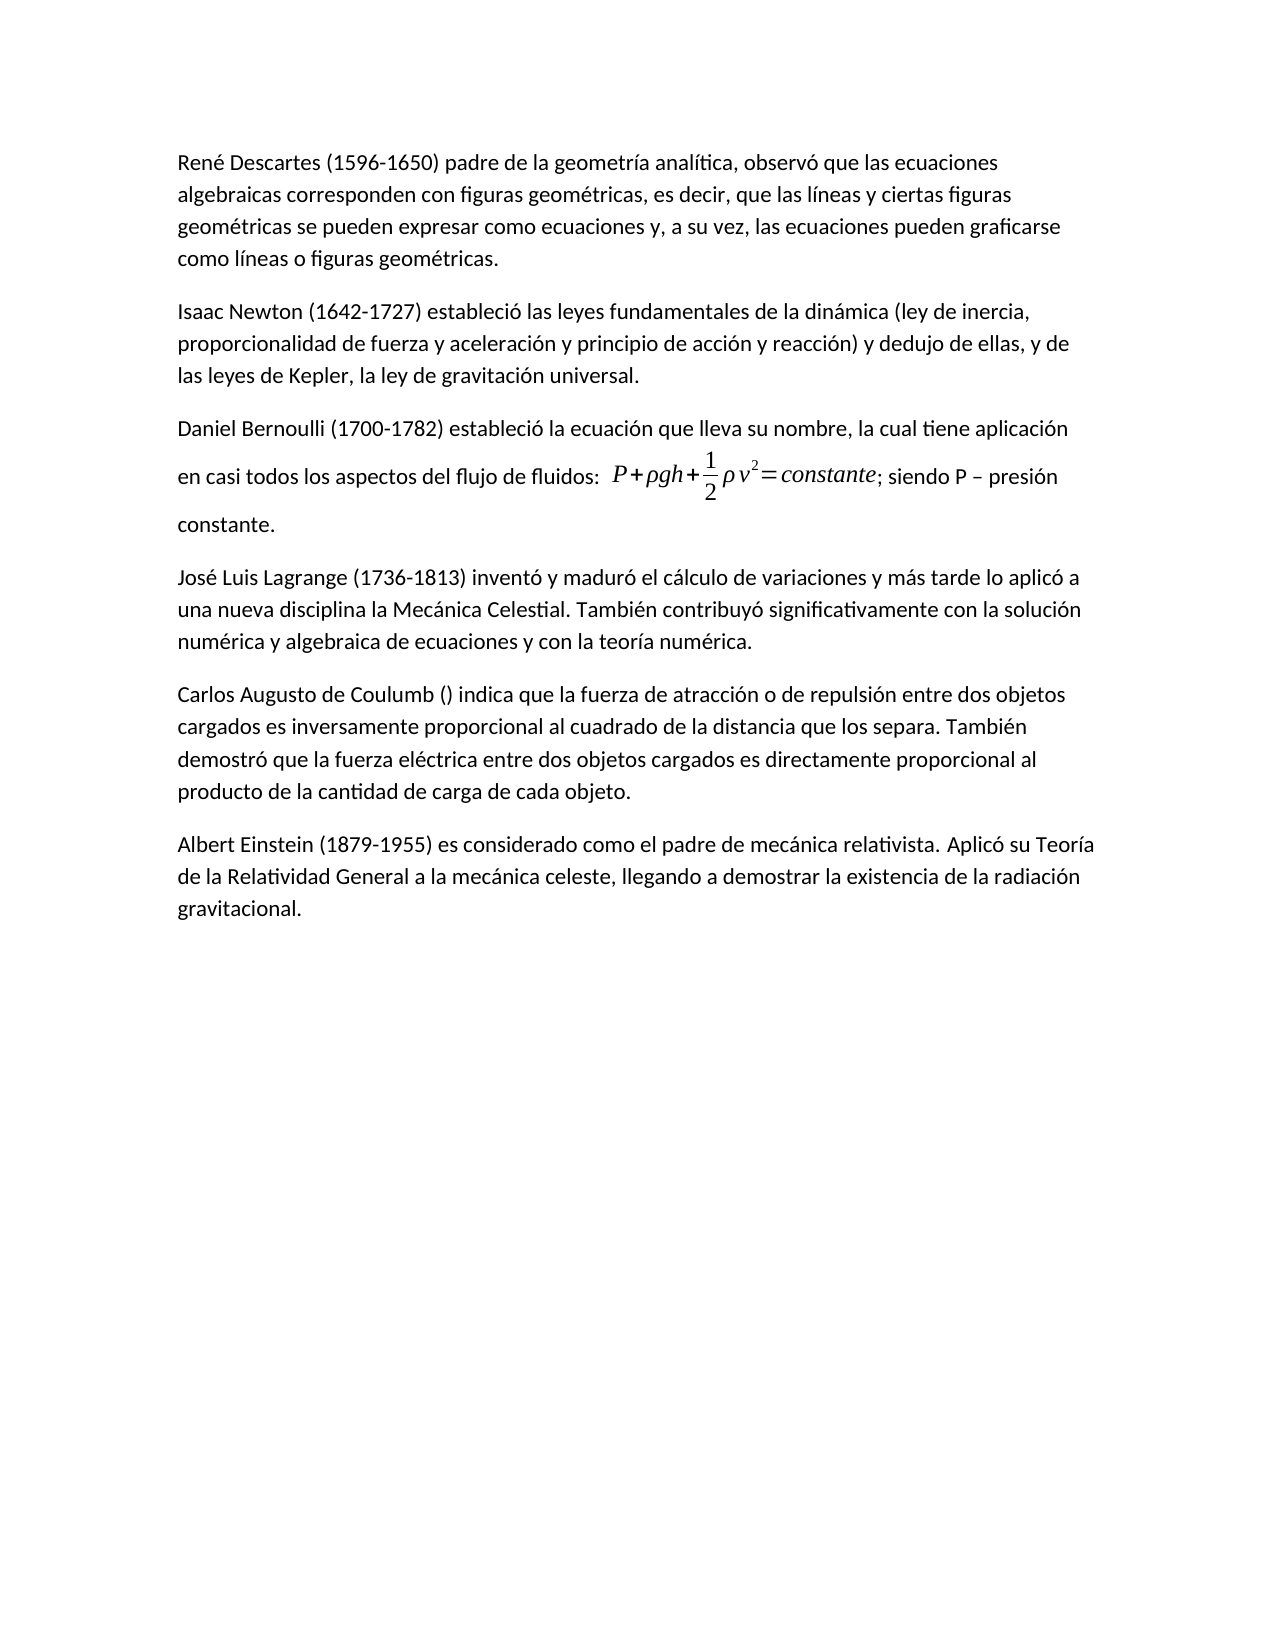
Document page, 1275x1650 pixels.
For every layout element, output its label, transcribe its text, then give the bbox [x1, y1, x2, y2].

text Daniel Bernoulli (1700-1782) estableció la ecuación que lleva su nombre, la cual tiene aplicación en casi todos los aspectos del flujo de fluidos: ; siendo P – presión constante. [177, 414, 1098, 538]
text Carlos Augusto de Coulumb () indica que la fuerza de atracción o de repulsión entre dos objetos cargados es inversamente proporcional al cuadrado de la distancia que los separa. También demostró que la fuerza eléctrica entre dos objetos cargados es directamente proporcional al producto de la cantidad de carga de cada objeto. [177, 680, 1098, 805]
text José Luis Lagrange (1736-1813) inventó y maduró el cálculo de variaciones y más tarde lo aplicó a una nueva disciplina la Mecánica Celestial. También contribuyó significativamente con la solución numérica y algebraica de ecuaciones y con la teoría numérica. [177, 563, 1098, 655]
text Albert Einstein (1879-1955) es considerado como el padre de mecánica relativista. Aplicó su Teoría de la Relatividad General a la mecánica celeste, llegando a demostrar la existencia de la radiación gravitacional. [177, 830, 1098, 922]
text René Descartes (1596-1650) padre de la geometría analítica, observó que las ecuaciones algebraicas corresponden con figuras geométricas, es decir, que las líneas y ciertas figuras geométricas se pueden expresar como ecuaciones y, a su vez, las ecuaciones pueden graficarse como líneas o figuras geométricas. [177, 148, 1098, 272]
text Isaac Newton (1642-1727) estableció las leyes fundamentales de la dinámica (ley de inercia, proporcionalidad de fuerza y aceleración y principio de acción y reacción) y dedujo de ellas, y de las leyes de Kepler, la ley de gravitación universal. [177, 297, 1098, 389]
